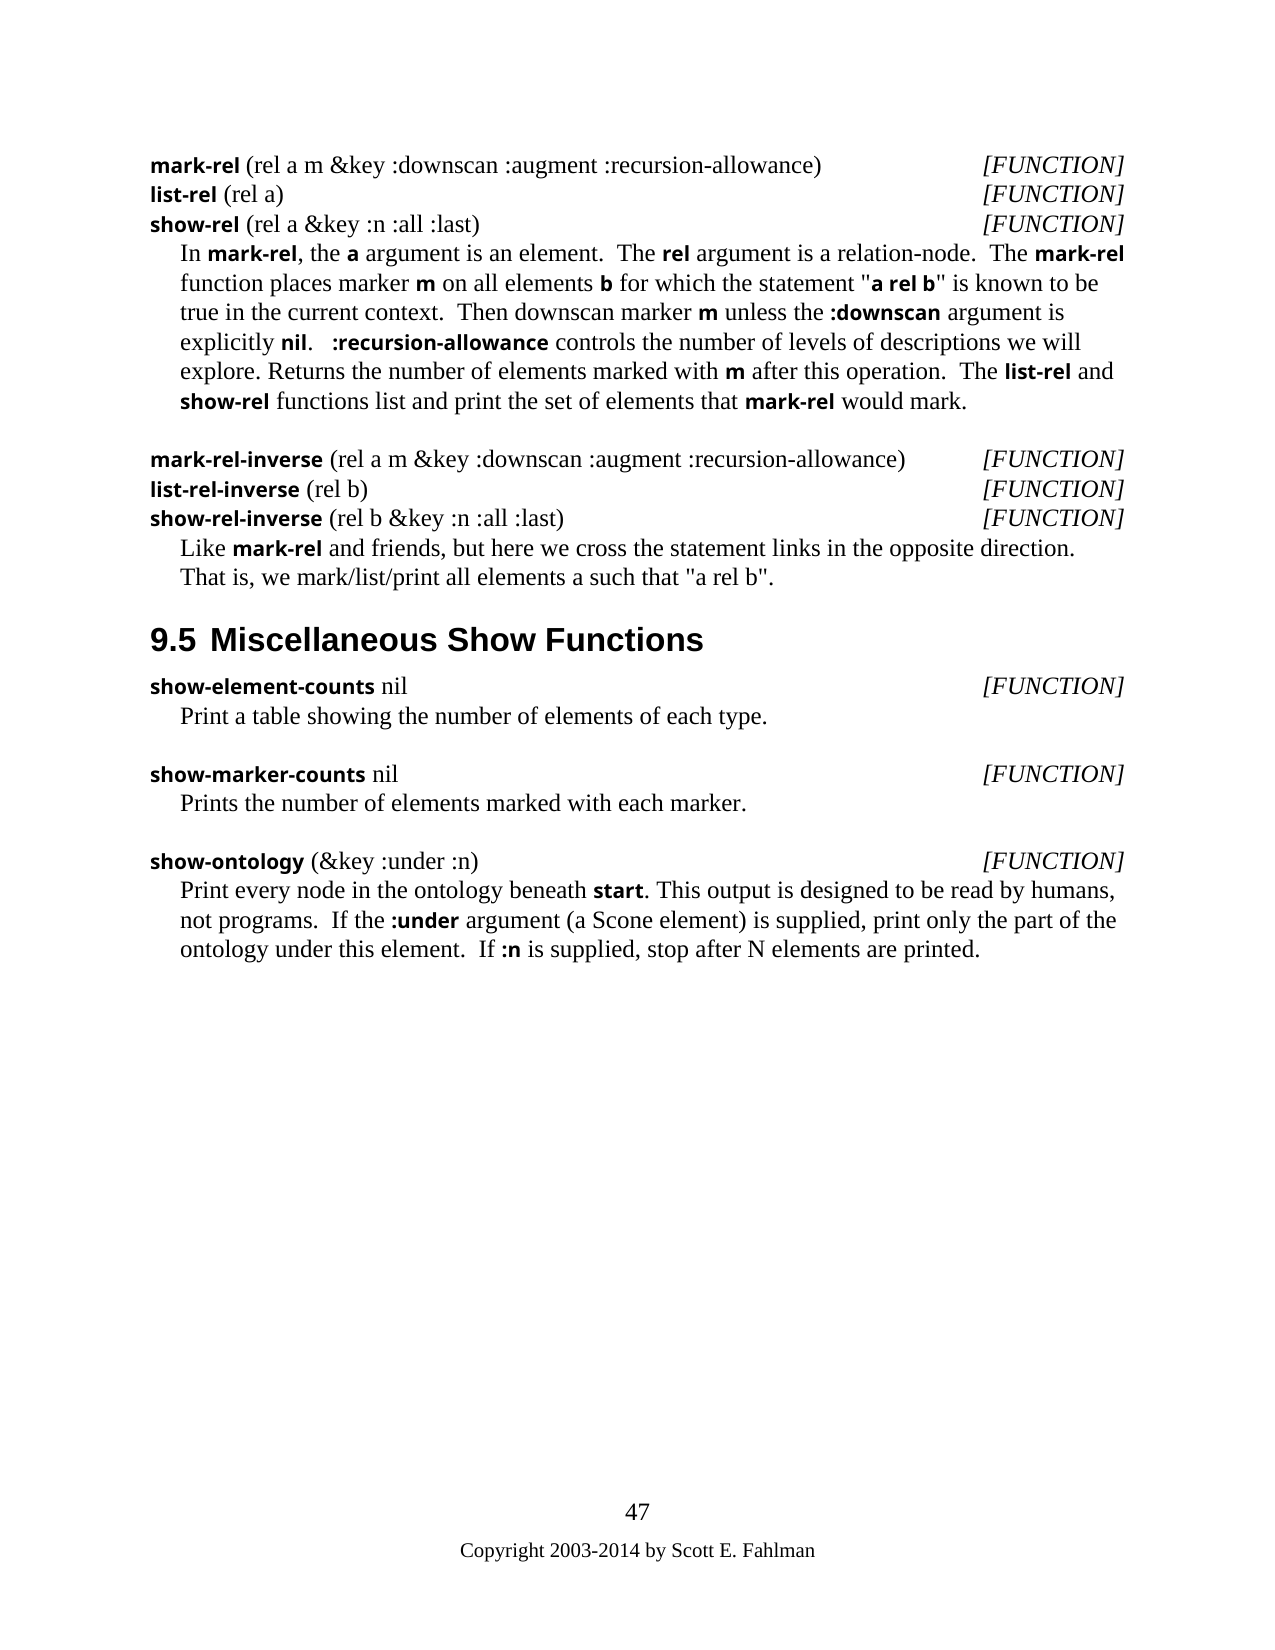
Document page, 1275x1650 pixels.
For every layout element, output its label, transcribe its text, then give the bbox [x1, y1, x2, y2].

text show-rel-inverse (rel b &key :n :all :last) [FUNCTION] Like mark-rel and friends, but here we cross the statement links in the opposite direction. That is, we mark/list/print all elements a such that "a rel b". [150, 503, 1125, 591]
text mark-rel (rel a m &key :downscan :augment :recursion-allowance) [FUNCTION] [150, 150, 1125, 179]
text show-rel (rel a &key :n :all :last) [FUNCTION] In mark-rel, the a argument is an element. The rel argument is a relation-node. The mark-rel function places marker m on all elements b for which the statement "a rel b" is known to be true in the current context. Then downscan marker m unless the :downscan argument is explicitly nil. :recursion-allowance controls the number of levels of descriptions we will explore. Returns the number of elements marked with m after this operation. The list-rel and show-rel functions list and print the set of elements that mark-rel would mark. [150, 209, 1125, 415]
text list-rel (rel a) [FUNCTION] [150, 179, 1125, 209]
text mark-rel-inverse (rel a m &key :downscan :augment :recursion-allowance) [FUNCTION] list-rel-inverse (rel b) [FUNCTION] [150, 444, 1125, 503]
text show-element-counts nil [FUNCTION] Print a table showing the number of elements of each type. [150, 671, 1125, 729]
text show-marker-counts nil [FUNCTION] Prints the number of elements marked with each marker. [150, 759, 1125, 817]
text show-ontology (&key :under :n) [FUNCTION] Print every node in the ontology beneath start. This output is designed to be read by humans, not programs. If the :under argument (a Scone element) is supplied, print only the part of the ontology under this element. If :n is supplied, stop after N elements are printed. [150, 846, 1125, 964]
subtitle Miscellaneous Show Functions [150, 620, 1125, 659]
